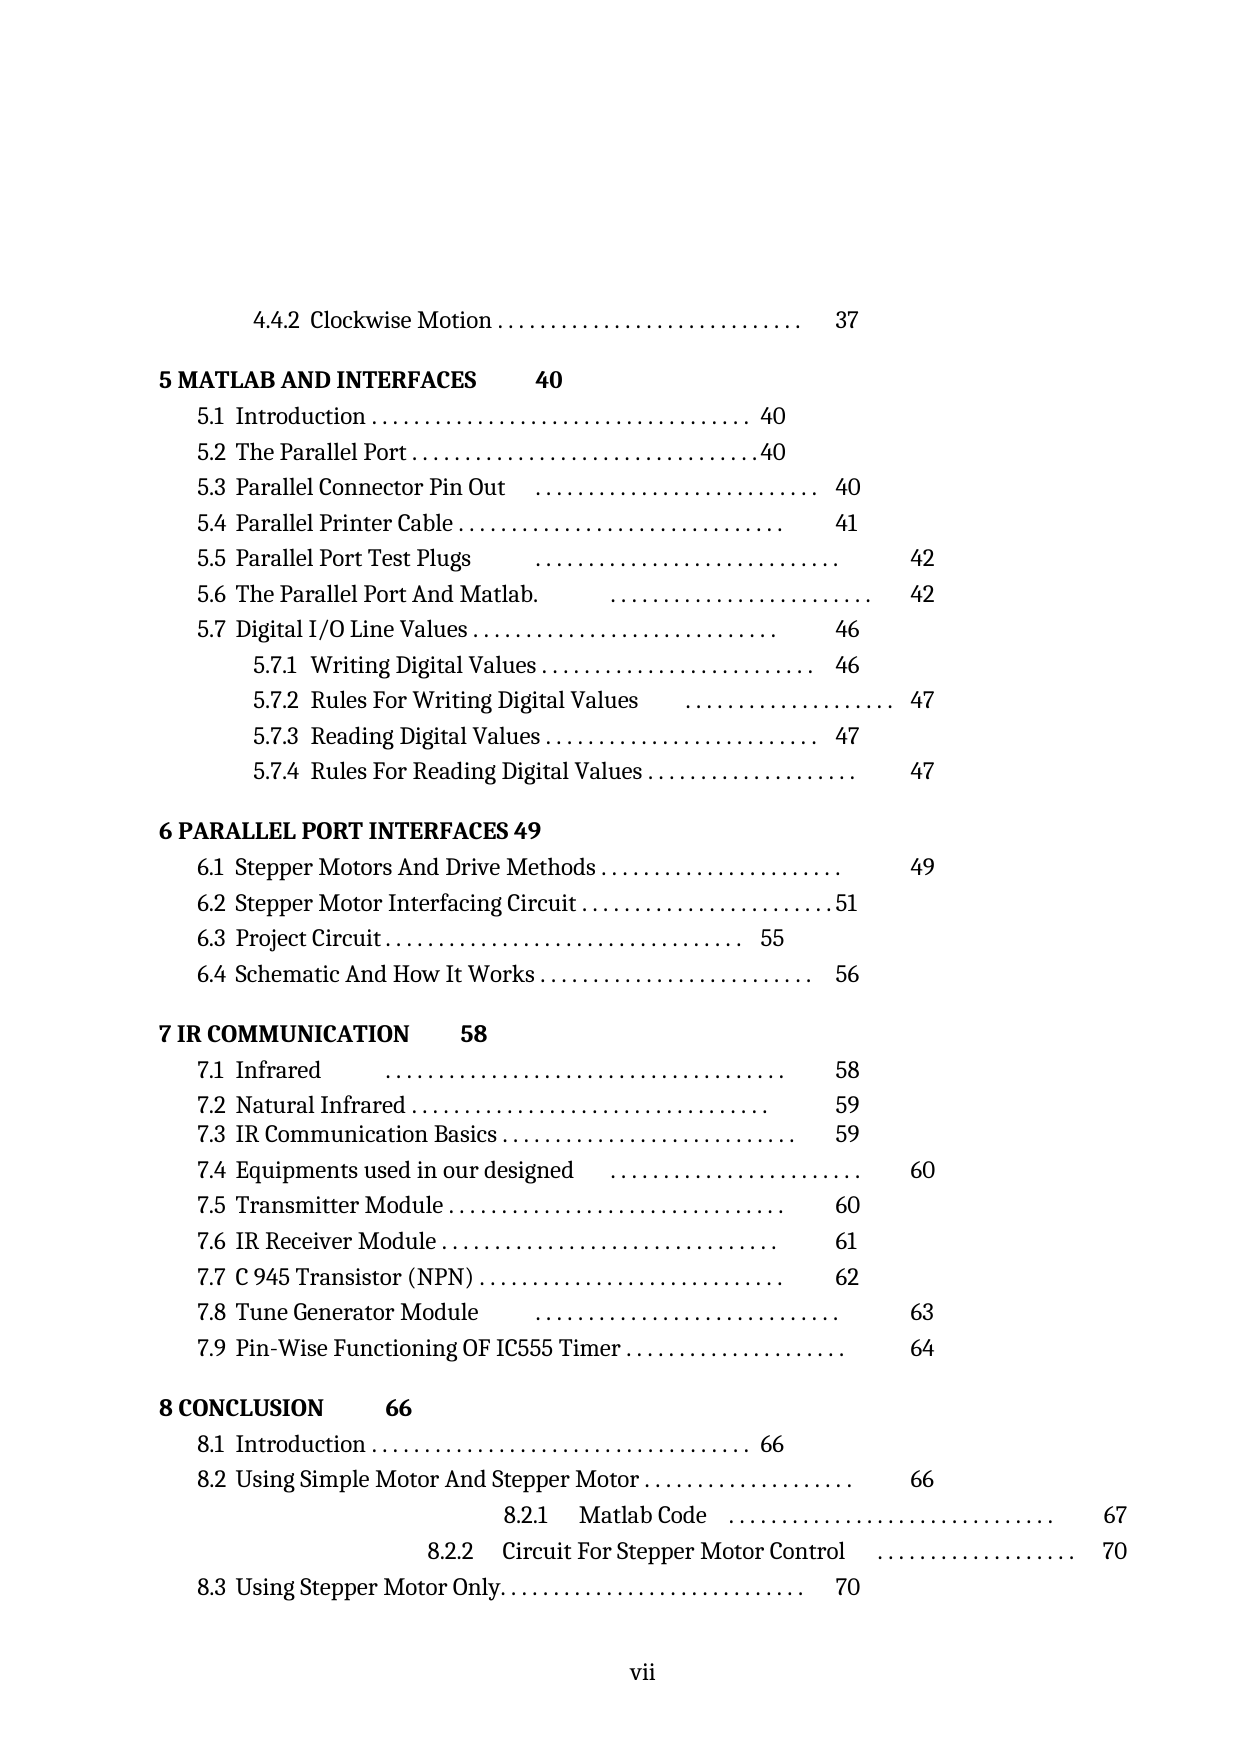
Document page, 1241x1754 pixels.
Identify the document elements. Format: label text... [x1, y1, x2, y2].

text 8.1 Introduction . . . . . . . . . . . . . . . . . . . . . . . . . . . . . . . . . . . . 66 [197, 1430, 1127, 1458]
text 5.4 Parallel Printer Cable . . . . . . . . . . . . . . . . . . . . . . . . . . . . . . . 41 [197, 508, 1127, 537]
text 6.3 Project Circuit . . . . . . . . . . . . . . . . . . . . . . . . . . . . . . . . . . 55 [197, 924, 1127, 953]
subtitle 5 MATLAB AND INTERFACES 40 [159, 366, 1127, 394]
text 7.4 Equipments used in our designed . . . . . . . . . . . . . . . . . . . . . . . . 60 [197, 1156, 1127, 1185]
subtitle 7 IR COMMUNICATION 58 [159, 1020, 1127, 1049]
text 7.8 Tune Generator Module . . . . . . . . . . . . . . . . . . . . . . . . . . . . . 63 [197, 1298, 1127, 1327]
text 6.2 Stepper Motor Interfacing Circuit . . . . . . . . . . . . . . . . . . . . . . . . 51 [197, 889, 1127, 917]
text 5.2 The Parallel Port . . . . . . . . . . . . . . . . . . . . . . . . . . . . . . . . . 40 [197, 437, 1127, 466]
text 4.4.2 Clockwise Motion . . . . . . . . . . . . . . . . . . . . . . . . . . . . . 37 [253, 306, 1127, 334]
text 5.7 Digital I/O Line Values . . . . . . . . . . . . . . . . . . . . . . . . . . . . . 46 [197, 615, 1127, 644]
text 7.1 Infrared . . . . . . . . . . . . . . . . . . . . . . . . . . . . . . . . . . . . . . 58 [197, 1056, 1127, 1085]
text 5.5 Parallel Port Test Plugs . . . . . . . . . . . . . . . . . . . . . . . . . . . . . 42 [197, 544, 1127, 573]
text 6.4 Schematic And How It Works . . . . . . . . . . . . . . . . . . . . . . . . . . 56 [197, 960, 1127, 988]
text 5.6 The Parallel Port And Matlab. . . . . . . . . . . . . . . . . . . . . . . . . . 42 [197, 579, 1127, 608]
text 7.5 Transmitter Module . . . . . . . . . . . . . . . . . . . . . . . . . . . . . . . . 60 [197, 1191, 1127, 1220]
text 7.2 Natural Infrared . . . . . . . . . . . . . . . . . . . . . . . . . . . . . . . . . . 59 [197, 1091, 1127, 1120]
text 8.2 Using Simple Motor And Stepper Motor . . . . . . . . . . . . . . . . . . . . 66 [197, 1465, 1127, 1494]
text 7.9 Pin-Wise Functioning OF IC555 Timer . . . . . . . . . . . . . . . . . . . . . 64 [197, 1333, 1127, 1362]
text 7.3 IR Communication Basics . . . . . . . . . . . . . . . . . . . . . . . . . . . . 59 [197, 1120, 1127, 1149]
subtitle 6 PARALLEL PORT INTERFACES 49 [159, 817, 1127, 846]
text 8.2.2 Circuit For Stepper Motor Control . . . . . . . . . . . . . . . . . . . 70 [160, 1537, 1127, 1566]
text 7.7 C 945 Transistor (NPN) . . . . . . . . . . . . . . . . . . . . . . . . . . . . . 62 [197, 1262, 1127, 1291]
text 6.1 Stepper Motors And Drive Methods . . . . . . . . . . . . . . . . . . . . . . . 49 [197, 853, 1127, 882]
text 5.7.3 Reading Digital Values . . . . . . . . . . . . . . . . . . . . . . . . . . 47 [253, 722, 1127, 750]
text 5.1 Introduction . . . . . . . . . . . . . . . . . . . . . . . . . . . . . . . . . . . . 40 [197, 402, 1127, 431]
text 5.7.1 Writing Digital Values . . . . . . . . . . . . . . . . . . . . . . . . . . 46 [253, 651, 1127, 679]
text 5.7.2 Rules For Writing Digital Values . . . . . . . . . . . . . . . . . . . . 47 [253, 686, 1127, 715]
text 7.6 IR Receiver Module . . . . . . . . . . . . . . . . . . . . . . . . . . . . . . . . 61 [197, 1227, 1127, 1256]
text 8.2.1 Matlab Code . . . . . . . . . . . . . . . . . . . . . . . . . . . . . . . 67 [160, 1501, 1127, 1529]
text 5.3 Parallel Connector Pin Out . . . . . . . . . . . . . . . . . . . . . . . . . . . 40 [197, 473, 1127, 502]
subtitle 8 CONCLUSION 66 [159, 1394, 1127, 1422]
text 8.3 Using Stepper Motor Only. . . . . . . . . . . . . . . . . . . . . . . . . . . . . 70 [197, 1573, 1127, 1602]
text 5.7.4 Rules For Reading Digital Values . . . . . . . . . . . . . . . . . . . . 47 [253, 757, 1127, 786]
